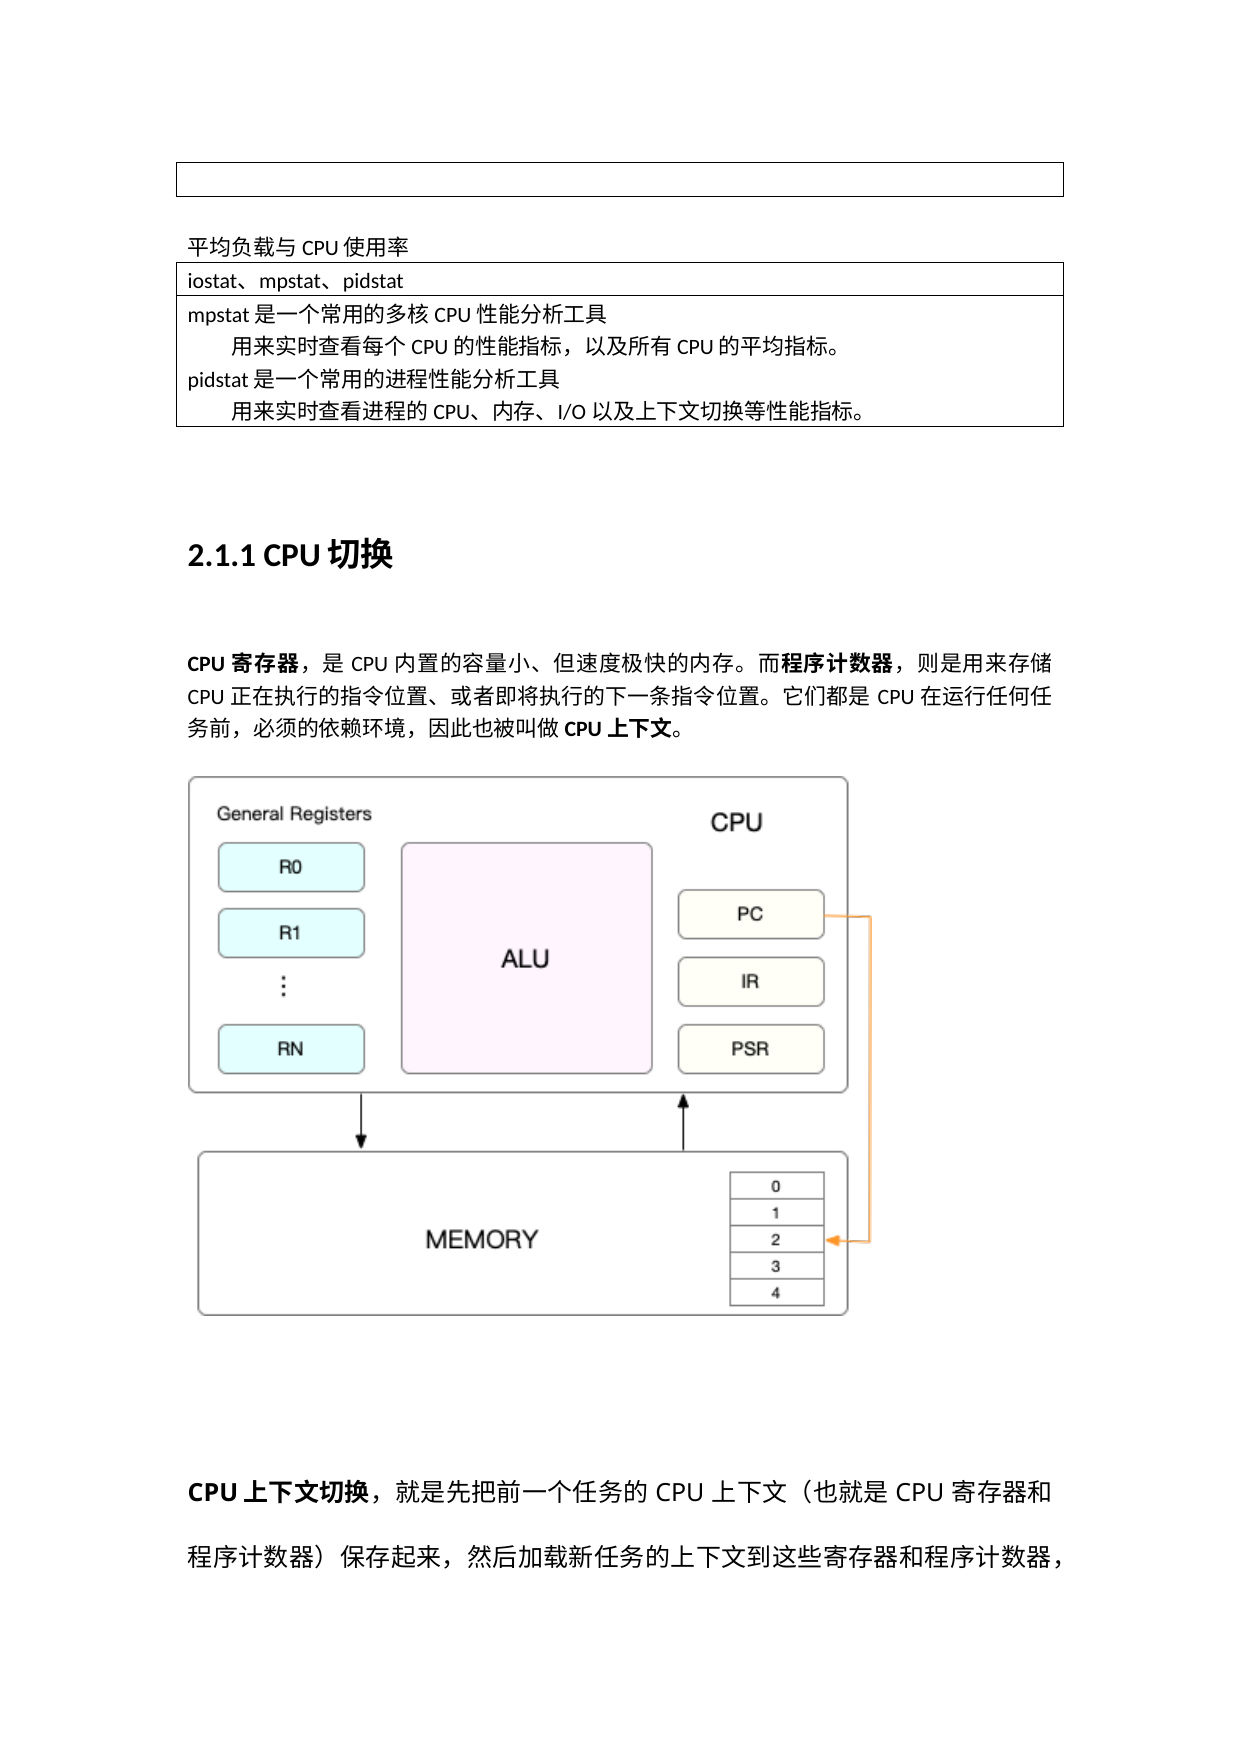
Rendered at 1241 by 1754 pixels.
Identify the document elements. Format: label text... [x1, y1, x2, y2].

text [187, 1458, 1053, 1588]
text CPU 寄存器，是 CPU 内置的容量小、但速度极快的内存。而程序计数器，则是用来存储 CPU 正在执行的指令位置、或者即将执行的下一条指令位置。它们都是 CPU 在运行任何任务前，必须的依赖环境，因此也被叫做 CPU 上下文。 [187, 646, 1053, 743]
subtitle 2.1.1 CPU切换 [187, 519, 1053, 584]
picture [187, 776, 872, 1316]
text 平均负载与 CPU 使用率 [187, 229, 1053, 262]
table_cell [177, 163, 1063, 196]
table_header iostat、mpstat、pidstat [177, 263, 1063, 295]
table_cell mpstat 是一个常用的多核 CPU 性能分析工具 用来实时查看每个 CPU 的性能指标，以及所有 CPU 的平均指标。 pidstat 是一个常用的进程性能分析工具 用来实时查看进程的 CPU、内存、I/O 以及上下文切换等性能指标。 [177, 296, 1063, 426]
